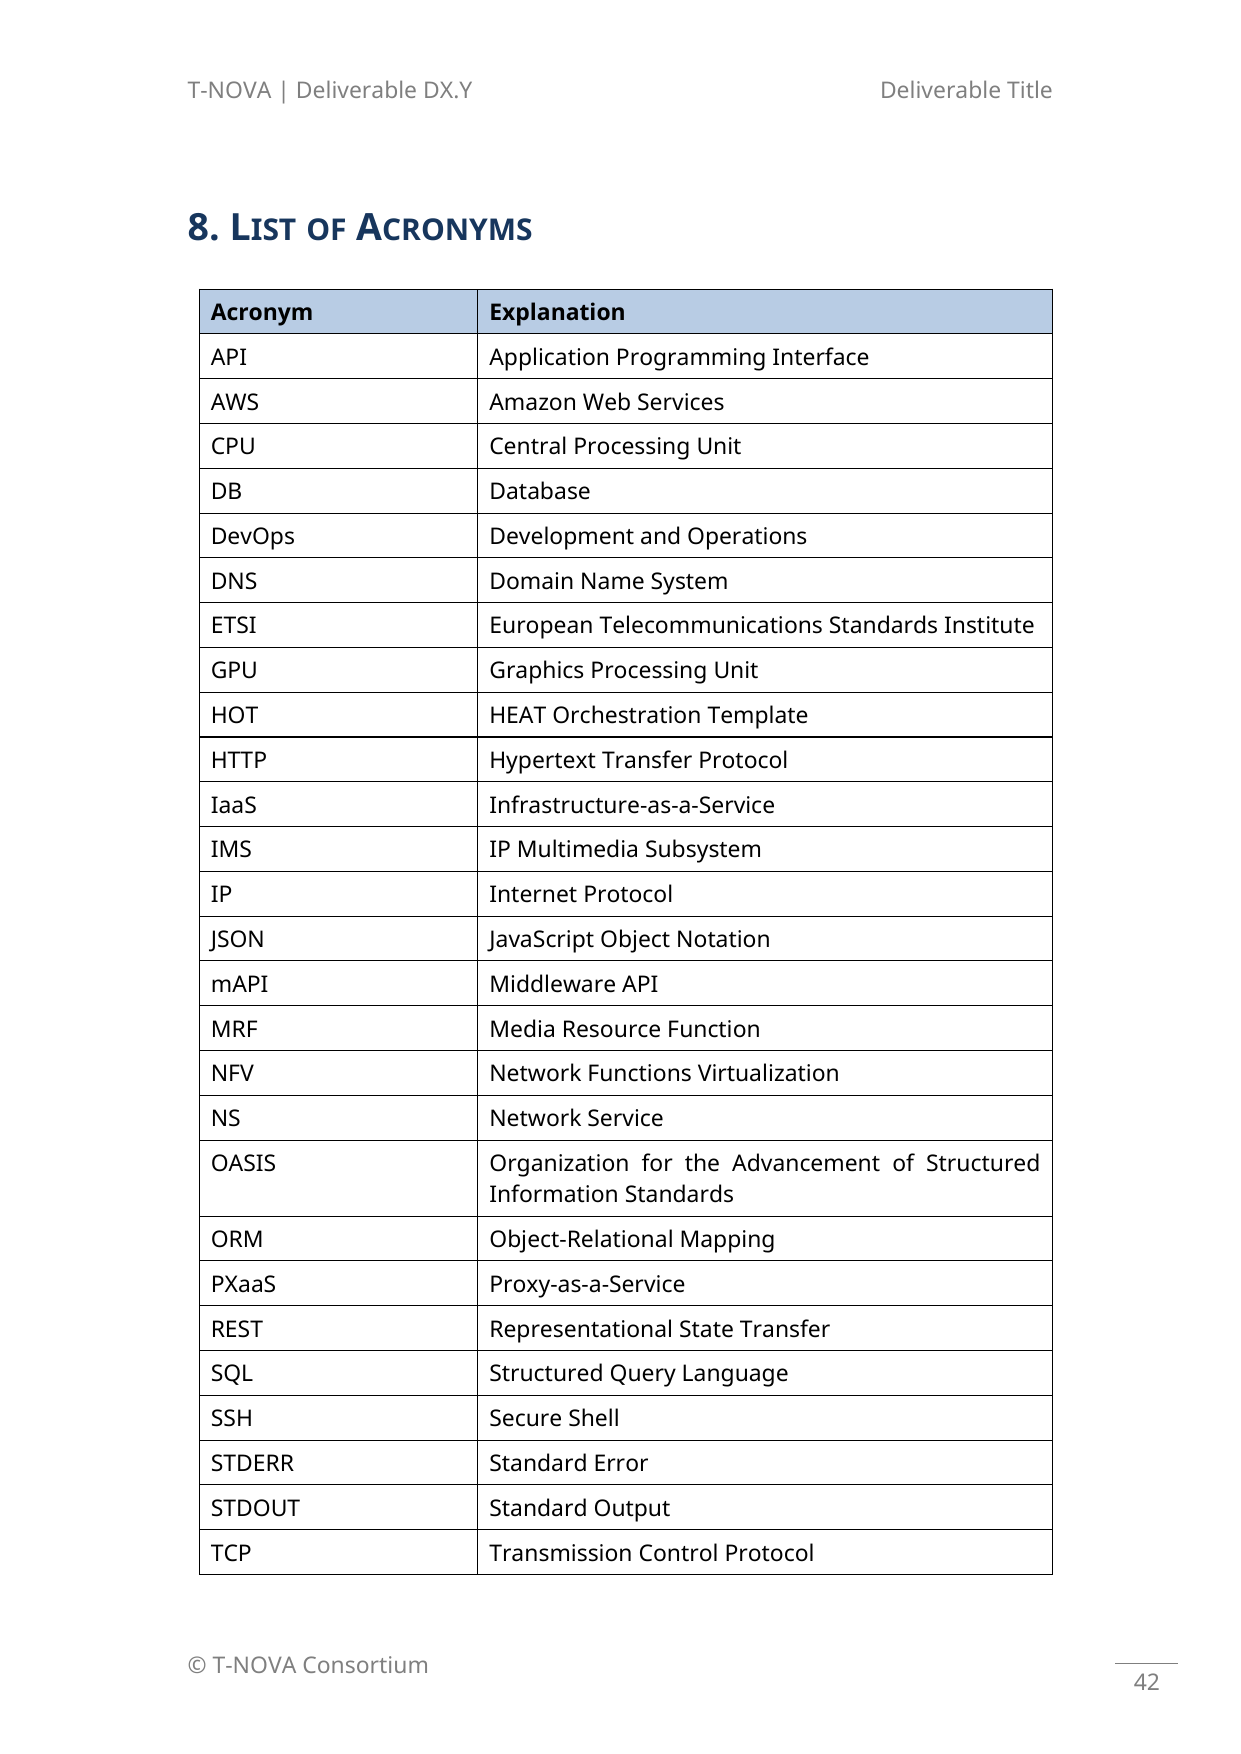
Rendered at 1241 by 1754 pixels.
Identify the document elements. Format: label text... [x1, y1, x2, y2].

table_cell Representational State Transfer [478, 1306, 1052, 1350]
table_cell CPU [200, 424, 477, 468]
table_cell ETSI [200, 603, 477, 647]
table_cell Graphics Processing Unit [478, 648, 1052, 692]
table_cell IP Multimedia Subsystem [478, 827, 1052, 871]
table_cell REST [200, 1306, 477, 1350]
table_cell IP [200, 872, 477, 916]
table_cell API [200, 334, 477, 378]
table_cell Internet Protocol [478, 872, 1052, 916]
table_cell STDOUT [200, 1485, 477, 1529]
table_cell HTTP [200, 738, 477, 781]
table_cell DNS [200, 558, 477, 602]
table_cell JavaScript Object Notation [478, 917, 1052, 960]
table_cell GPU [200, 648, 477, 692]
table_header Acronym [200, 290, 477, 333]
table_cell mAPI [200, 961, 477, 1005]
table_cell PXaaS [200, 1261, 477, 1305]
table_cell Development and Operations [478, 514, 1052, 557]
table_cell Object-Relational Mapping [478, 1217, 1052, 1260]
table_cell DB [200, 469, 477, 512]
table_cell IaaS [200, 782, 477, 826]
table_cell European Telecommunications Standards Institute [478, 603, 1052, 647]
table_cell Proxy-as-a-Service [478, 1261, 1052, 1305]
table_cell OASIS [200, 1141, 477, 1216]
table_cell Network Service [478, 1096, 1052, 1139]
table_cell Infrastructure-as-a-Service [478, 782, 1052, 826]
table_cell Application Programming Interface [478, 334, 1052, 378]
table_cell JSON [200, 917, 477, 960]
table_cell SSH [200, 1396, 477, 1439]
table_cell Central Processing Unit [478, 424, 1052, 468]
table_cell Media Resource Function [478, 1006, 1052, 1050]
subtitle List of Acronyms [187, 200, 1053, 251]
table_cell AWS [200, 379, 477, 423]
table_cell Hypertext Transfer Protocol [478, 738, 1052, 781]
table_cell Transmission Control Protocol [478, 1530, 1052, 1574]
table_cell Domain Name System [478, 558, 1052, 602]
table_cell STDERR [200, 1441, 477, 1484]
table_cell TCP [200, 1530, 477, 1574]
table_cell Middleware API [478, 961, 1052, 1005]
table_cell HEAT Orchestration Template [478, 693, 1052, 736]
table_cell ORM [200, 1217, 477, 1260]
table_cell Network Functions Virtualization [478, 1051, 1052, 1095]
table_cell Structured Query Language [478, 1351, 1052, 1395]
table_cell Secure Shell [478, 1396, 1052, 1439]
table_cell Database [478, 469, 1052, 512]
table_cell MRF [200, 1006, 477, 1050]
table_cell HOT [200, 693, 477, 736]
table_header Explanation [478, 290, 1052, 333]
table_cell NS [200, 1096, 477, 1139]
table_cell SQL [200, 1351, 477, 1395]
table_cell Amazon Web Services [478, 379, 1052, 423]
table_cell DevOps [200, 514, 477, 557]
table_cell Standard Error [478, 1441, 1052, 1484]
table_cell Standard Output [478, 1485, 1052, 1529]
table_cell Organization for the Advancement of Structured Information Standards [478, 1141, 1052, 1216]
table_cell NFV [200, 1051, 477, 1095]
table_cell IMS [200, 827, 477, 871]
